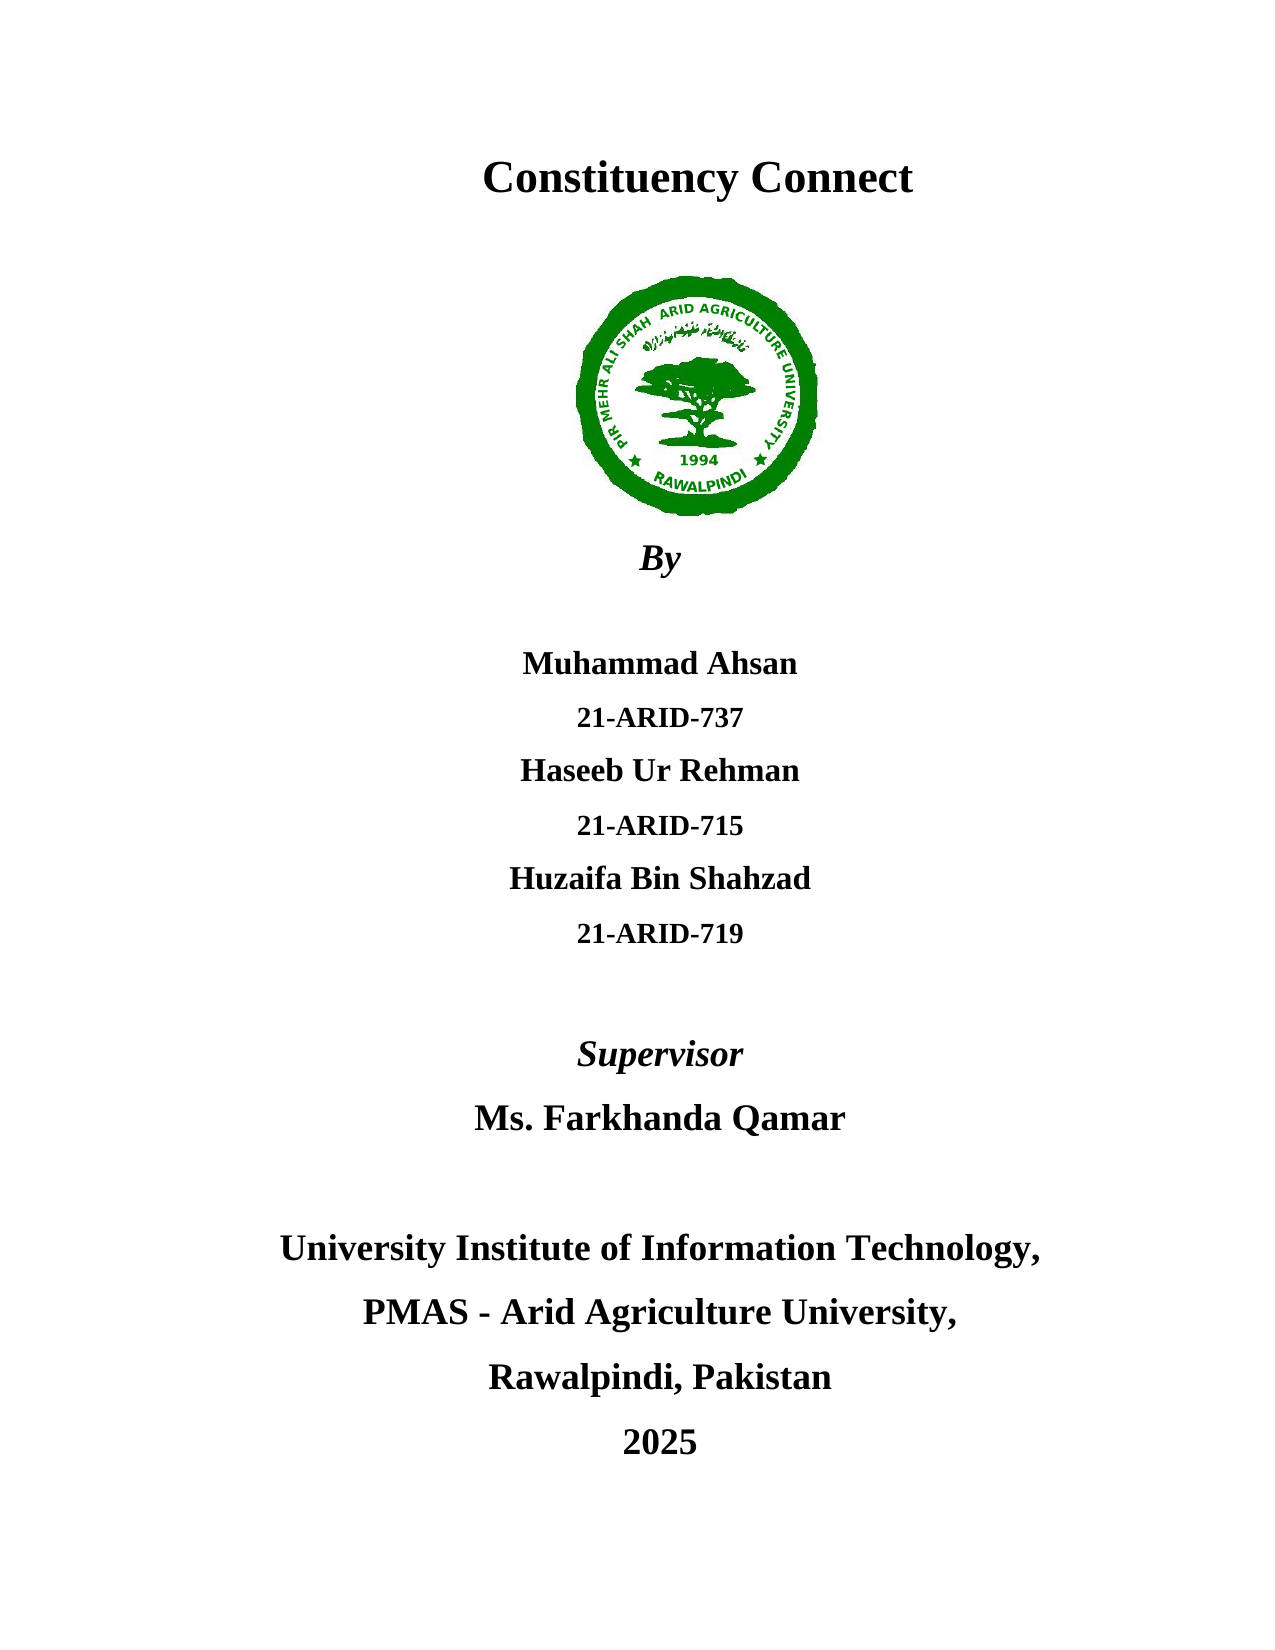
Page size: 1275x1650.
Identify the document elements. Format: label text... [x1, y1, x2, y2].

text Supervisor [195, 1031, 1125, 1074]
text By [195, 535, 1125, 578]
text PMAS - Arid Agriculture University, [195, 1290, 1125, 1333]
text 2025 [195, 1419, 1125, 1462]
text Muhammad Ahsan [195, 643, 1125, 681]
text 21-ARID-737 [195, 700, 1125, 734]
text 21-ARID-715 [195, 808, 1125, 842]
text Rawalpindi, Pakistan [195, 1354, 1125, 1398]
text Haseeb Ur Rehman [195, 751, 1125, 789]
text University Institute of Information Technology, [195, 1225, 1125, 1268]
text Huzaifa Bin Shahzad [195, 858, 1125, 897]
text 21-ARID-719 [195, 916, 1125, 949]
picture [548, 272, 847, 521]
text Ms. Farkhanda Qamar [195, 1096, 1125, 1139]
text Constituency Connect [270, 150, 1125, 203]
